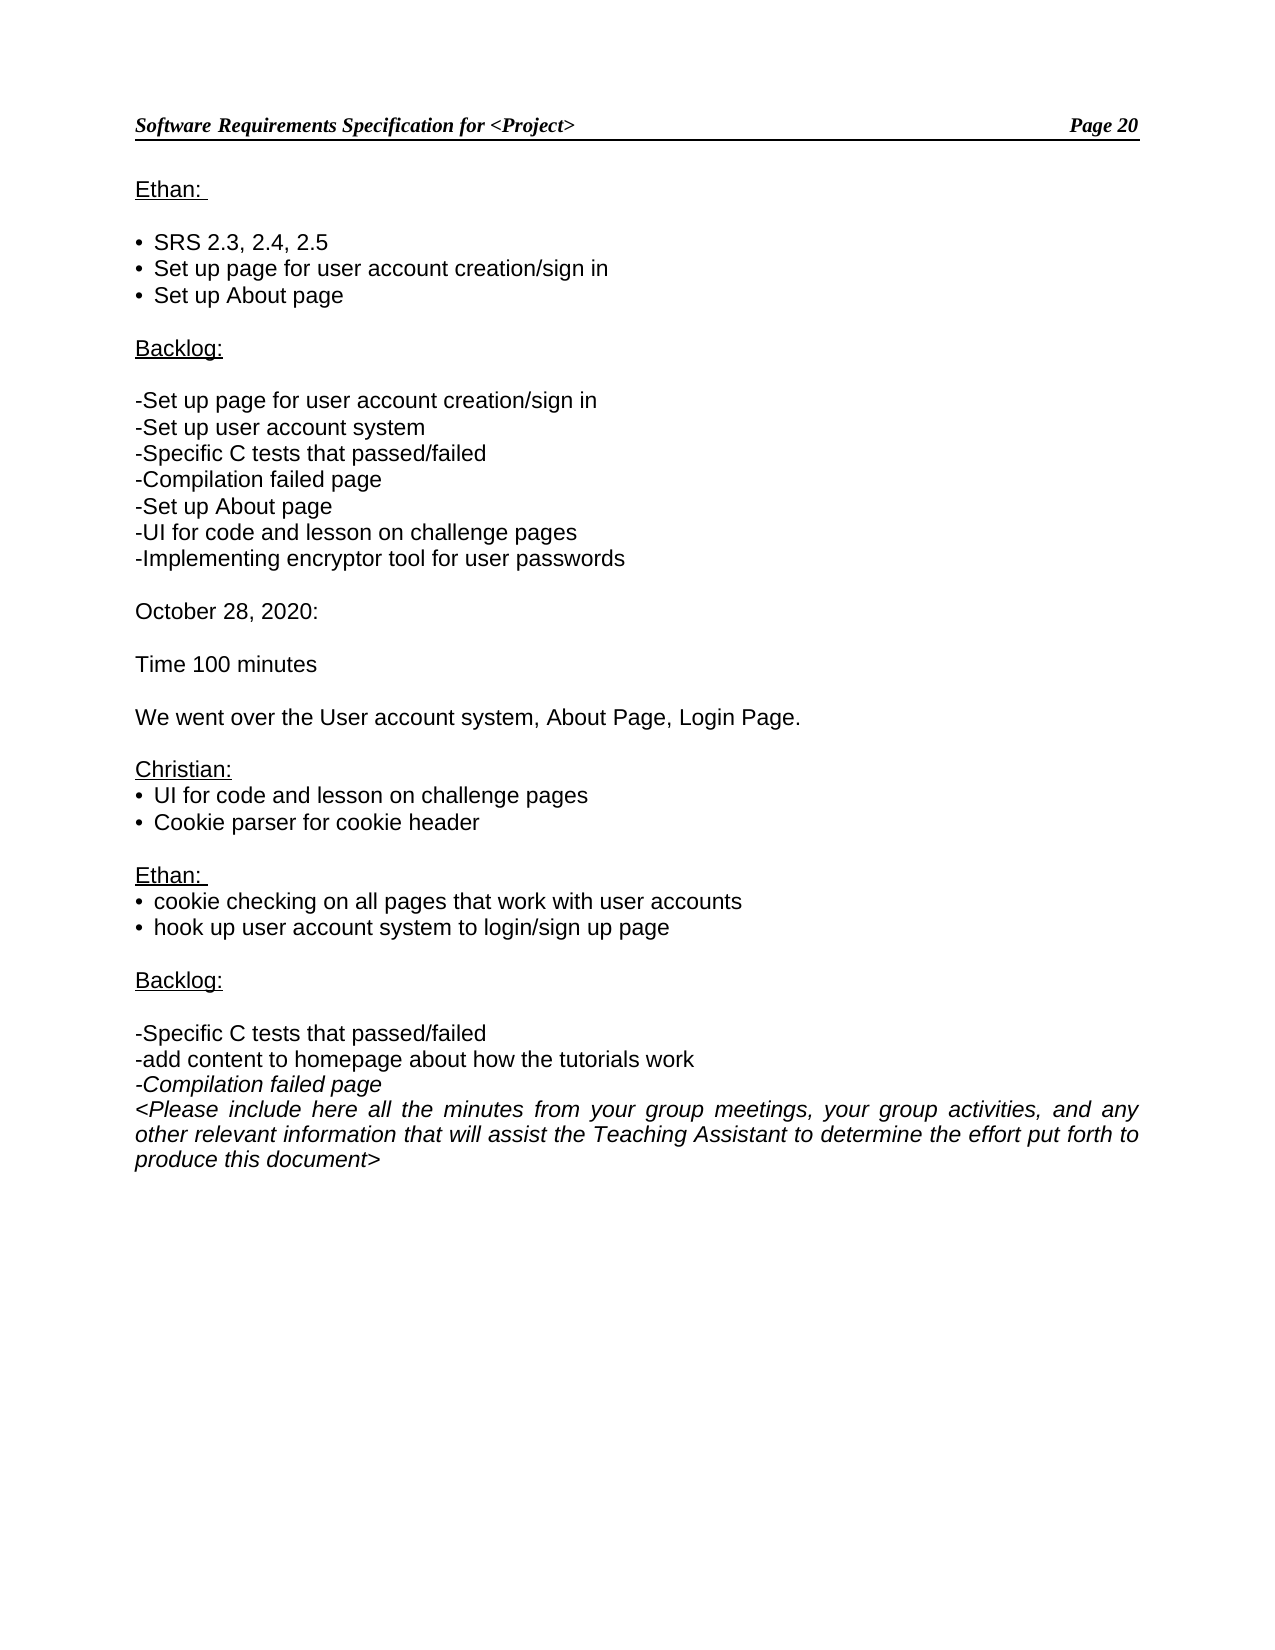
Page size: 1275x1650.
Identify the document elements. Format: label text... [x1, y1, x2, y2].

text -UI for code and lesson on challenge pages [135, 519, 1140, 545]
list UI for code and lesson on challenge pages [135, 782, 1140, 809]
text Ethan: [135, 176, 1140, 203]
text <Please include here all the minutes from your group meetings, your group activities, and any other relevant information that will assist the Teaching Assistant to determine the effort put forth to produce this document> [135, 1097, 1140, 1172]
text -Compilation failed page [135, 466, 1140, 493]
text We went over the User account system, About Page, Login Page. [135, 703, 1140, 730]
text -Set up page for user account creation/sign in [135, 387, 1140, 413]
list SRS 2.3, 2.4, 2.5 [135, 229, 1140, 255]
text -Set up About page [135, 493, 1140, 519]
text Backlog: [135, 334, 1140, 361]
text -Compilation failed page [135, 1072, 1140, 1097]
list Set up About page [135, 282, 1140, 308]
text Christian: [135, 756, 1140, 782]
text -Set up user account system [135, 413, 1140, 440]
list cookie checking on all pages that work with user accounts [135, 888, 1140, 914]
text October 28, 2020: [135, 598, 1140, 624]
text -Specific C tests that passed/failed [135, 440, 1140, 466]
text Time 100 minutes [135, 651, 1140, 677]
list Set up page for user account creation/sign in [135, 255, 1140, 282]
list hook up user account system to login/sign up page [135, 914, 1140, 941]
text Backlog: [135, 967, 1140, 993]
text -add content to homepage about how the tutorials work [135, 1046, 1140, 1072]
text Ethan: [135, 862, 1140, 888]
text -Implementing encryptor tool for user passwords [135, 545, 1140, 572]
list Cookie parser for cookie header [135, 809, 1140, 835]
text -Specific C tests that passed/failed [135, 1020, 1140, 1046]
